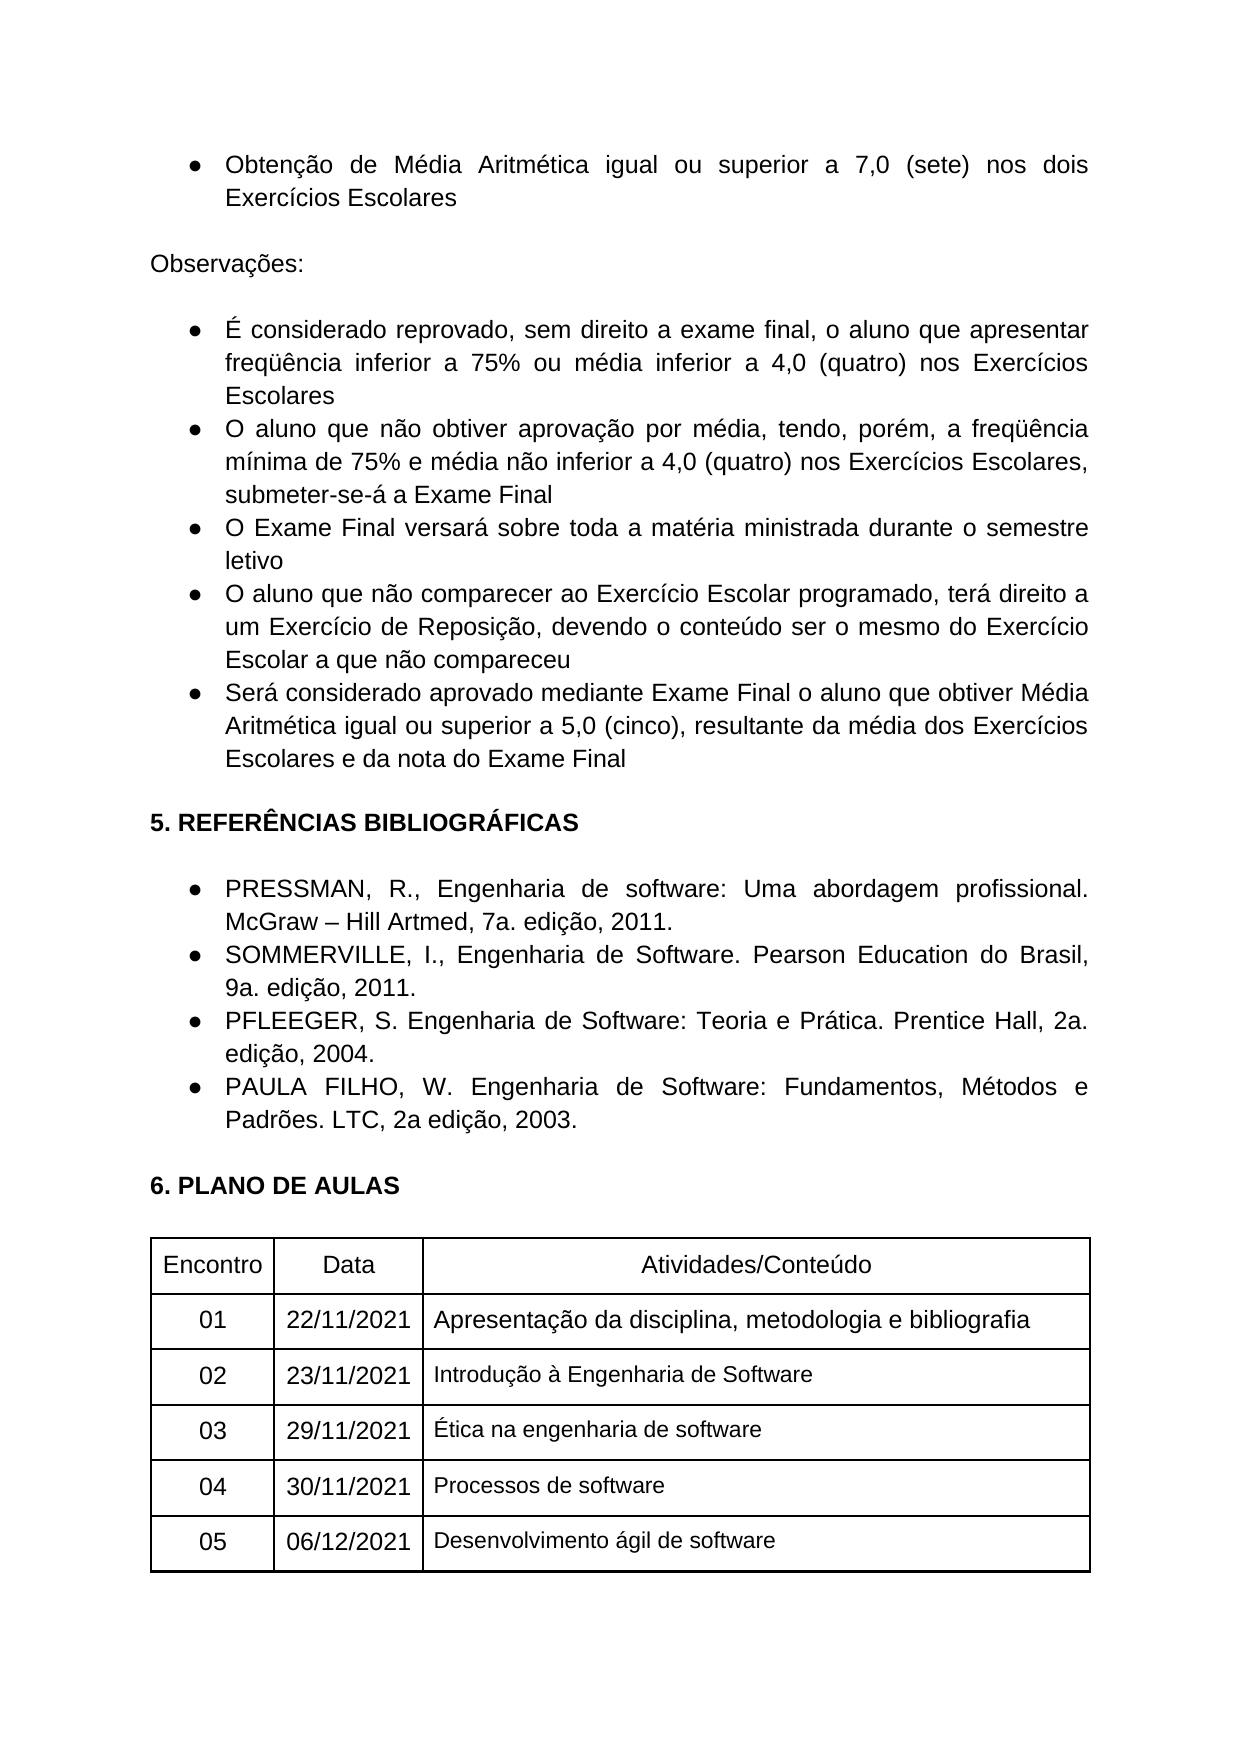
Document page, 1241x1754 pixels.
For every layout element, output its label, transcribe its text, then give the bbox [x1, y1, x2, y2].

list Obtenção de Média Aritmética igual ou superior a 7,0 (sete) nos dois Exercícios Escolares [187, 150, 1090, 212]
table_header Data [275, 1239, 422, 1293]
table_cell Apresentação da disciplina, metodologia e bibliografia [424, 1295, 1089, 1348]
table_cell 02 [152, 1350, 273, 1404]
list O aluno que não obtiver aprovação por média, tendo, porém, a freqüência mínima de 75% e média não inferior a 4,0 (quatro) nos Exercícios Escolares, submeter-se-á a Exame Final [187, 414, 1090, 509]
table_cell 30/11/2021 [275, 1461, 422, 1515]
list SOMMERVILLE, I., Engenharia de Software. Pearson Education do Brasil, 9a. edição, 2011. [187, 940, 1090, 1002]
list Será considerado aprovado mediante Exame Final o aluno que obtiver Média Aritmética igual ou superior a 5,0 (cinco), resultante da média dos Exercícios Escolares e da nota do Exame Final [187, 678, 1090, 773]
list O Exame Final versará sobre toda a matéria ministrada durante o semestre letivo [187, 513, 1090, 575]
table_cell 05 [152, 1517, 273, 1570]
table_cell 04 [152, 1461, 273, 1515]
table_header Encontro [152, 1239, 273, 1293]
table_cell 22/11/2021 [275, 1295, 422, 1348]
table_cell Ética na engenharia de software [424, 1406, 1089, 1459]
table_cell 23/11/2021 [275, 1350, 422, 1404]
text 5. REFERÊNCIAS BIBLIOGRÁFICAS [150, 808, 1090, 837]
list PFLEEGER, S. Engenharia de Software: Teoria e Prática. Prentice Hall, 2a. edição, 2004. [187, 1006, 1090, 1068]
table_cell 01 [152, 1295, 273, 1348]
text Observações: [150, 249, 1090, 278]
table_cell Processos de software [424, 1461, 1089, 1515]
list O aluno que não comparecer ao Exercício Escolar programado, terá direito a um Exercício de Reposição, devendo o conteúdo ser o mesmo do Exercício Escolar a que não compareceu [187, 579, 1090, 674]
table_cell 06/12/2021 [275, 1517, 422, 1570]
list É considerado reprovado, sem direito a exame final, o aluno que apresentar freqüência inferior a 75% ou média inferior a 4,0 (quatro) nos Exercícios Escolares [187, 315, 1090, 410]
table_cell 29/11/2021 [275, 1406, 422, 1459]
table_cell Introdução à Engenharia de Software [424, 1350, 1089, 1404]
text 6. PLANO DE AULAS [150, 1171, 1090, 1200]
list PRESSMAN, R., Engenharia de software: Uma abordagem profissional. McGraw – Hill Artmed, 7a. edição, 2011. [187, 874, 1090, 936]
table_header Atividades/Conteúdo [424, 1239, 1089, 1293]
table_cell Desenvolvimento ágil de software [424, 1517, 1089, 1570]
table_cell 03 [152, 1406, 273, 1459]
list PAULA FILHO, W. Engenharia de Software: Fundamentos, Métodos e Padrões. LTC, 2a edição, 2003. [187, 1072, 1090, 1134]
